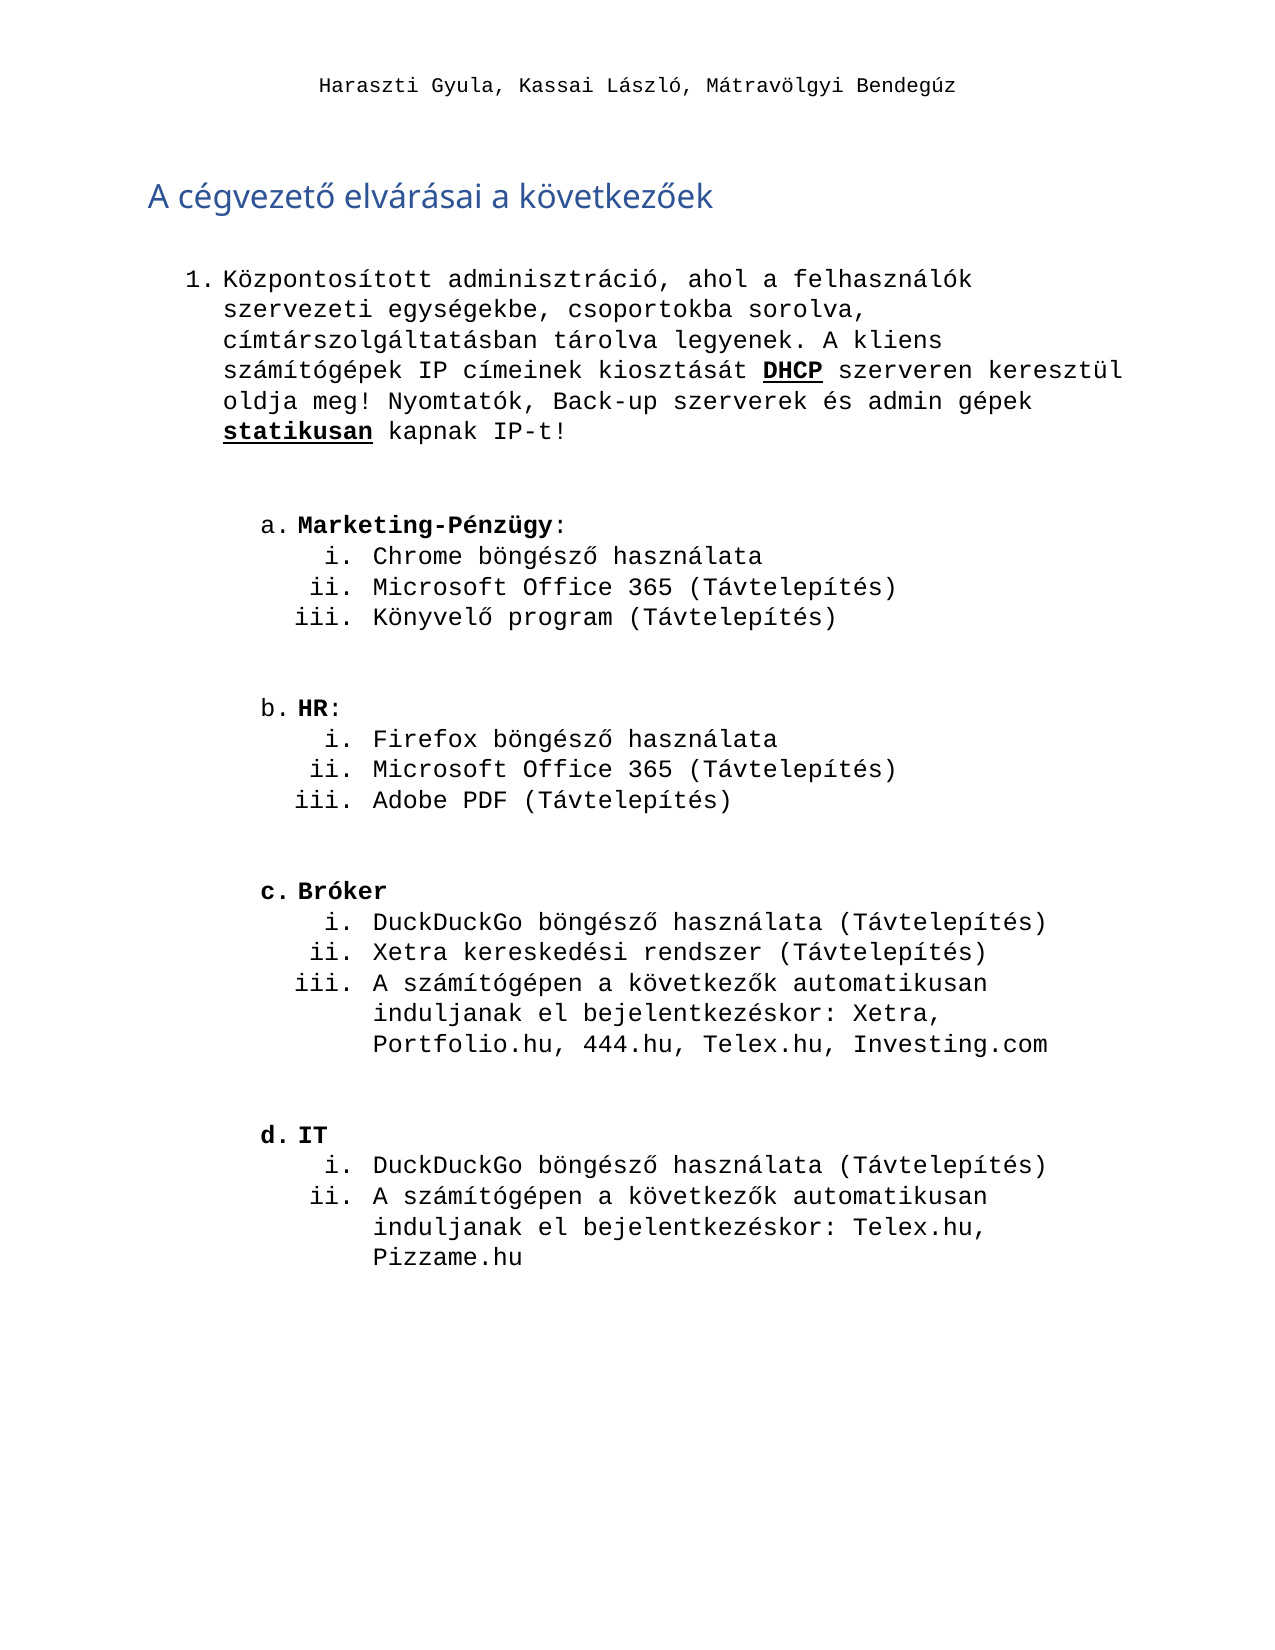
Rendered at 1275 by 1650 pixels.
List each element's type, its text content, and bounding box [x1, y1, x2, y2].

list Marketing-Pénzügy: [260, 513, 1127, 541]
list Microsoft Office 365 (Távtelepítés) [354, 574, 1127, 602]
subtitle A cégvezető elvárásai a következőek [148, 173, 1127, 218]
list Adobe PDF (Távtelepítés) [354, 787, 1127, 877]
list HR: [260, 696, 1127, 724]
list Központosított adminisztráció, ahol a felhasználók szervezeti egységekbe, csoportokba sorolva, címtárszolgáltatásban tárolva legyenek. A kliens számítógépek IP címeinek kiosztását DHCP szerveren keresztül oldja meg! Nyomtatók, Back-up szerverek és admin gépek statikusan kapnak IP-t! [185, 266, 1127, 447]
list Bróker [260, 879, 1127, 907]
list IT [260, 1123, 1127, 1151]
list DuckDuckGo böngésző használata (Távtelepítés) [354, 909, 1127, 938]
list Xetra kereskedési rendszer (Távtelepítés) [354, 940, 1127, 968]
list A számítógépen a következők automatikusan induljanak el bejelentkezéskor: Telex.hu, Pizzame.hu [354, 1184, 1127, 1456]
list Chrome böngésző használata [354, 544, 1127, 572]
list DuckDuckGo böngésző használata (Távtelepítés) [354, 1153, 1127, 1181]
list Microsoft Office 365 (Távtelepítés) [354, 757, 1127, 785]
list Firefox böngésző használata [354, 726, 1127, 755]
list Könyvelő program (Távtelepítés) [354, 605, 1127, 694]
list A számítógépen a következők automatikusan induljanak el bejelentkezéskor: Xetra, Portfolio.hu, 444.hu, Telex.hu, Investing.com [354, 970, 1127, 1120]
